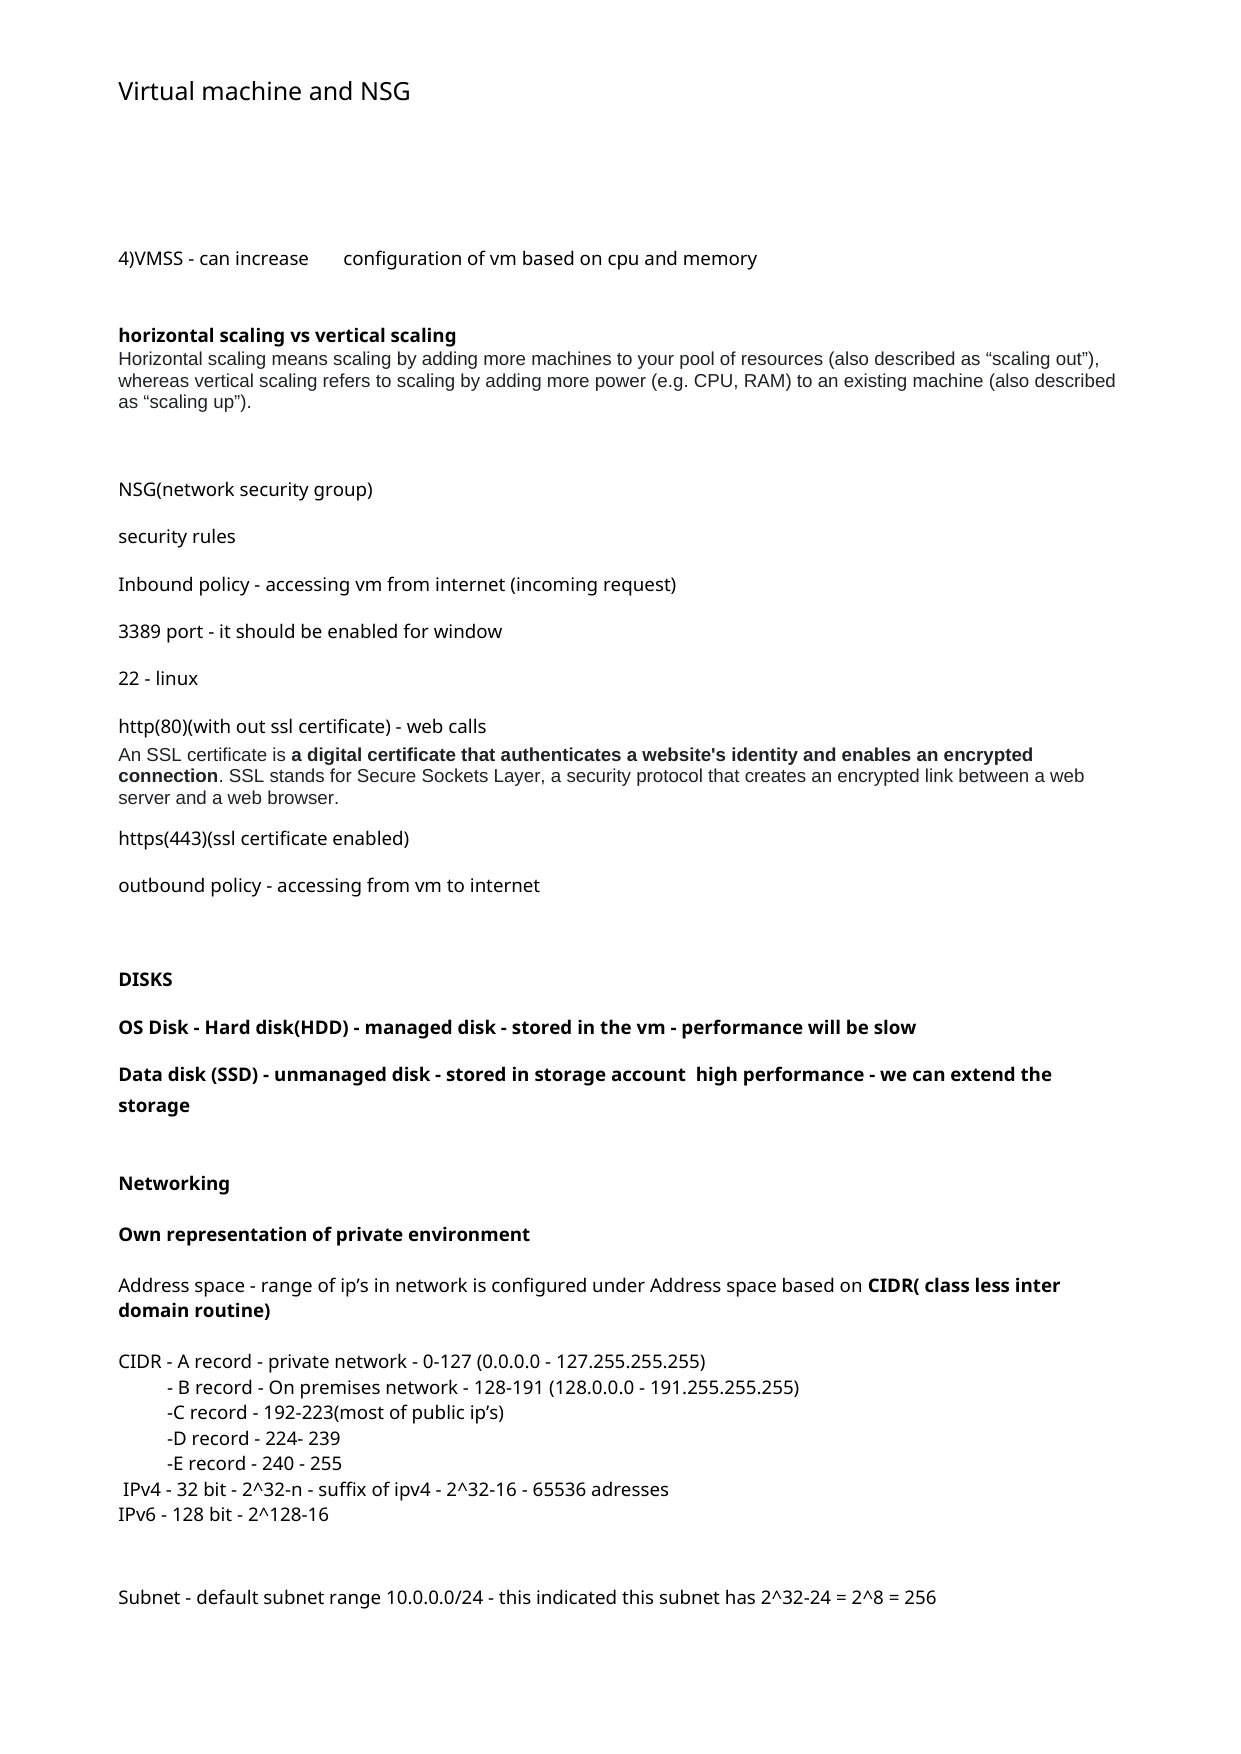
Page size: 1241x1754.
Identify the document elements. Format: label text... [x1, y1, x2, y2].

text Own representation of private environment [118, 1221, 1122, 1246]
text 22 - linux [118, 666, 1122, 691]
text OS Disk - Hard disk(HDD) - managed disk - stored in the vm - performance will be slow [118, 1014, 1122, 1039]
text -E record - 240 - 255 [118, 1451, 1122, 1476]
text security rules [118, 524, 1122, 549]
text 4)VMSS - can increase configuration of vm based on cpu and memory [118, 246, 1122, 271]
text http(80)(with out ssl certificate) - web calls [118, 713, 1122, 738]
text Inbound policy - accessing vm from internet (incoming request) [118, 571, 1122, 597]
text -C record - 192-223(most of public ip’s) [118, 1399, 1122, 1425]
text NSG(network security group) [118, 476, 1122, 502]
text horizontal scaling vs vertical scaling [118, 322, 1122, 348]
text IPv4 - 32 bit - 2^32-n - suffix of ipv4 - 2^32-16 - 65536 adresses [118, 1476, 1122, 1502]
text Subnet - default subnet range 10.0.0.0/24 - this indicated this subnet has 2^32-24 = 2^8 = 256 [118, 1584, 1122, 1609]
text An SSL certificate is a digital certificate that authenticates a website's identity and enables an encrypted connection. SSL stands for Secure Sockets Layer, a security protocol that creates an encrypted link between a web server and a web browser. [118, 743, 1122, 808]
text Address space - range of ip’s in network is configured under Address space based on CIDR( class less inter domain routine) [118, 1272, 1122, 1323]
text outbound policy - accessing from vm to internet [118, 872, 1122, 898]
text Data disk (SSD) - unmanaged disk - stored in storage account high performance - we can extend the storage [118, 1061, 1122, 1117]
text Networking [118, 1170, 1122, 1195]
text - B record - On premises network - 128-191 (128.0.0.0 - 191.255.255.255) [118, 1374, 1122, 1399]
text DISKS [118, 967, 1122, 992]
text https(443)(ssl certificate enabled) [118, 825, 1122, 850]
text -D record - 224- 239 [118, 1425, 1122, 1451]
text CIDR - A record - private network - 0-127 (0.0.0.0 - 127.255.255.255) [118, 1348, 1122, 1374]
text Horizontal scaling means scaling by adding more machines to your pool of resources (also described as “scaling out”), whereas vertical scaling refers to scaling by adding more power (e.g. CPU, RAM) to an existing machine (also described as “scaling up”). [252, 348, 1122, 412]
text 3389 port - it should be enabled for window [118, 618, 1122, 644]
text IPv6 - 128 bit - 2^128-16 [118, 1502, 1122, 1527]
